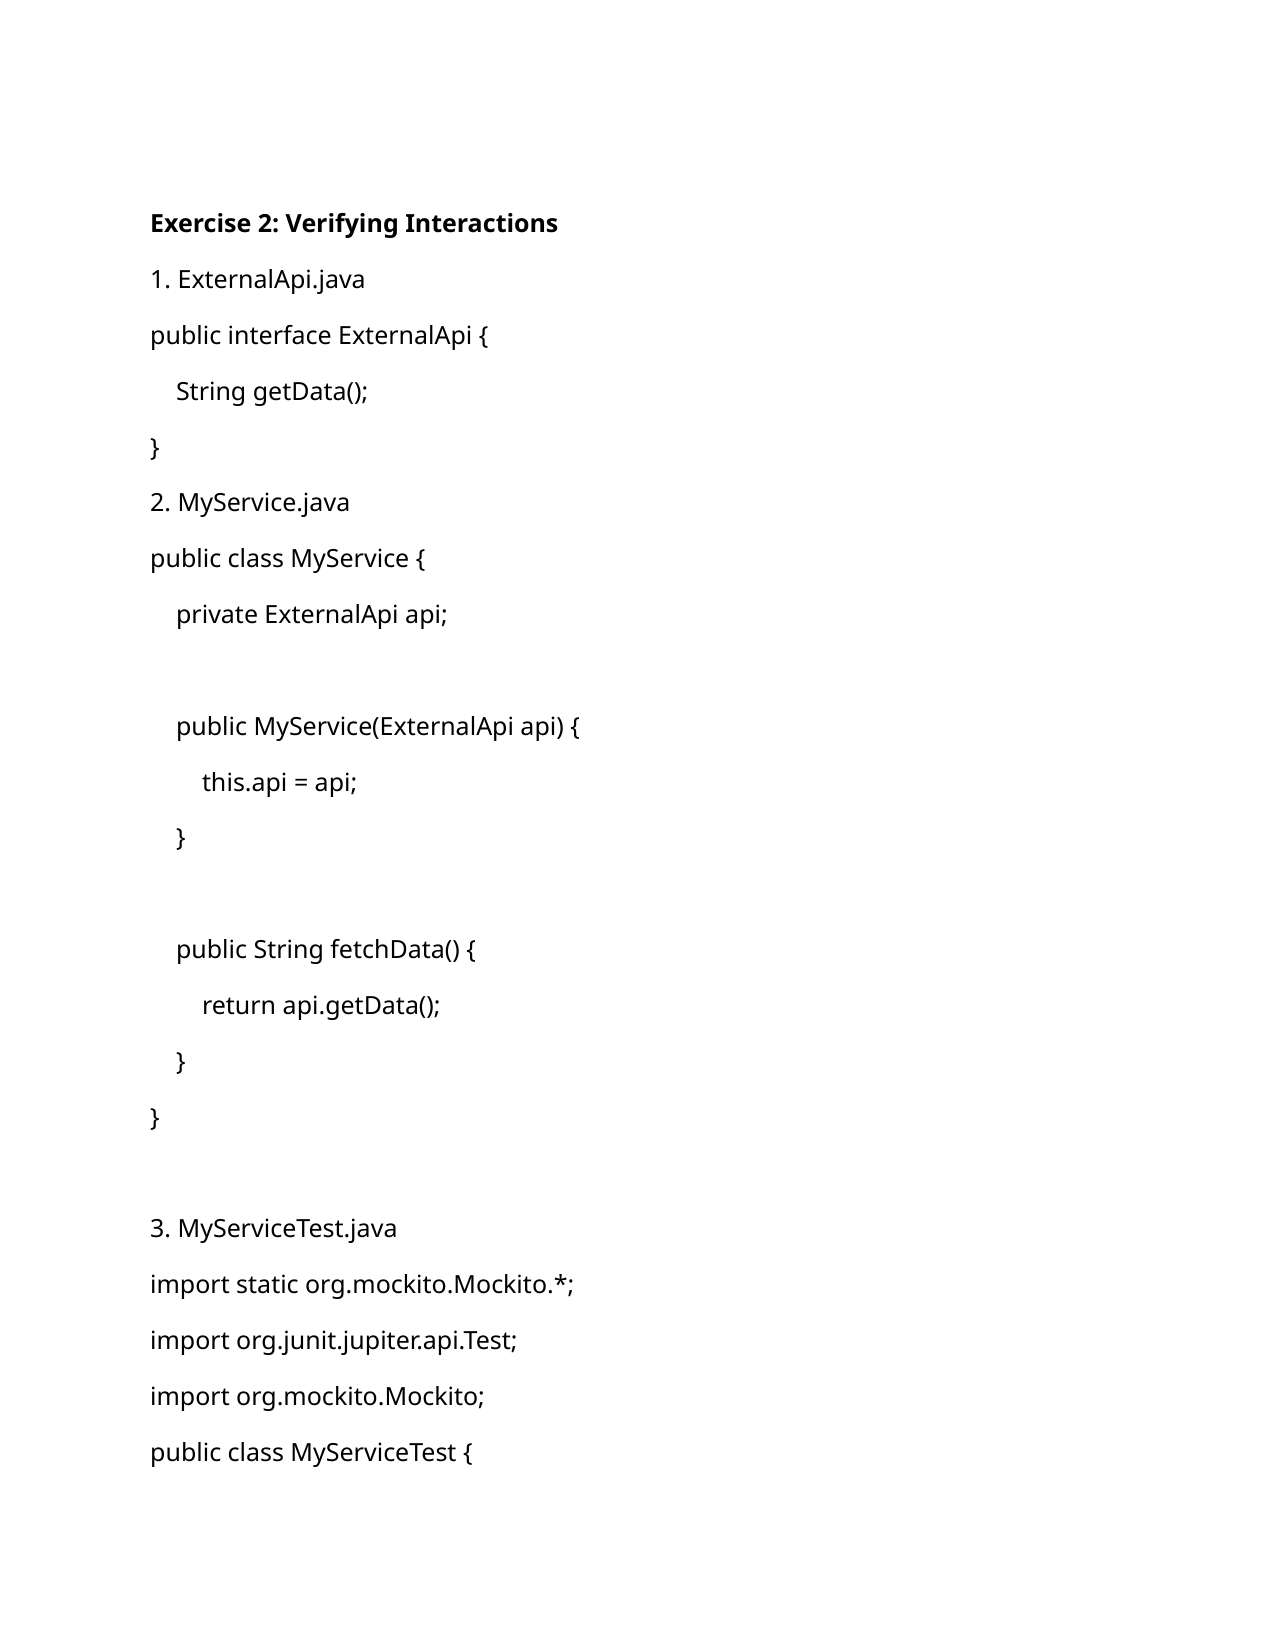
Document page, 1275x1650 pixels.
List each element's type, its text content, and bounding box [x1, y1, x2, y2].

text this.api = api; [150, 764, 1125, 798]
text } [150, 820, 1125, 854]
text Exercise 2: Verifying Interactions [150, 206, 1125, 240]
text 1. ExternalApi.java [150, 262, 1125, 296]
text public class MyService { [150, 541, 1125, 575]
text 2. MyService.java [150, 485, 1125, 519]
text public class MyServiceTest { [150, 1434, 1125, 1468]
text String getData(); [150, 373, 1125, 407]
text import org.junit.jupiter.api.Test; [150, 1322, 1125, 1357]
text import static org.mockito.Mockito.*; [150, 1267, 1125, 1301]
text import org.mockito.Mockito; [150, 1378, 1125, 1412]
text 3. MyServiceTest.java [150, 1211, 1125, 1245]
text private ExternalApi api; [150, 597, 1125, 631]
text } [150, 1099, 1125, 1133]
text return api.getData(); [150, 987, 1125, 1022]
text public MyService(ExternalApi api) { [150, 708, 1125, 742]
text public String fetchData() { [150, 932, 1125, 966]
text } [150, 1043, 1125, 1077]
text public interface ExternalApi { [150, 317, 1125, 352]
text } [150, 429, 1125, 463]
